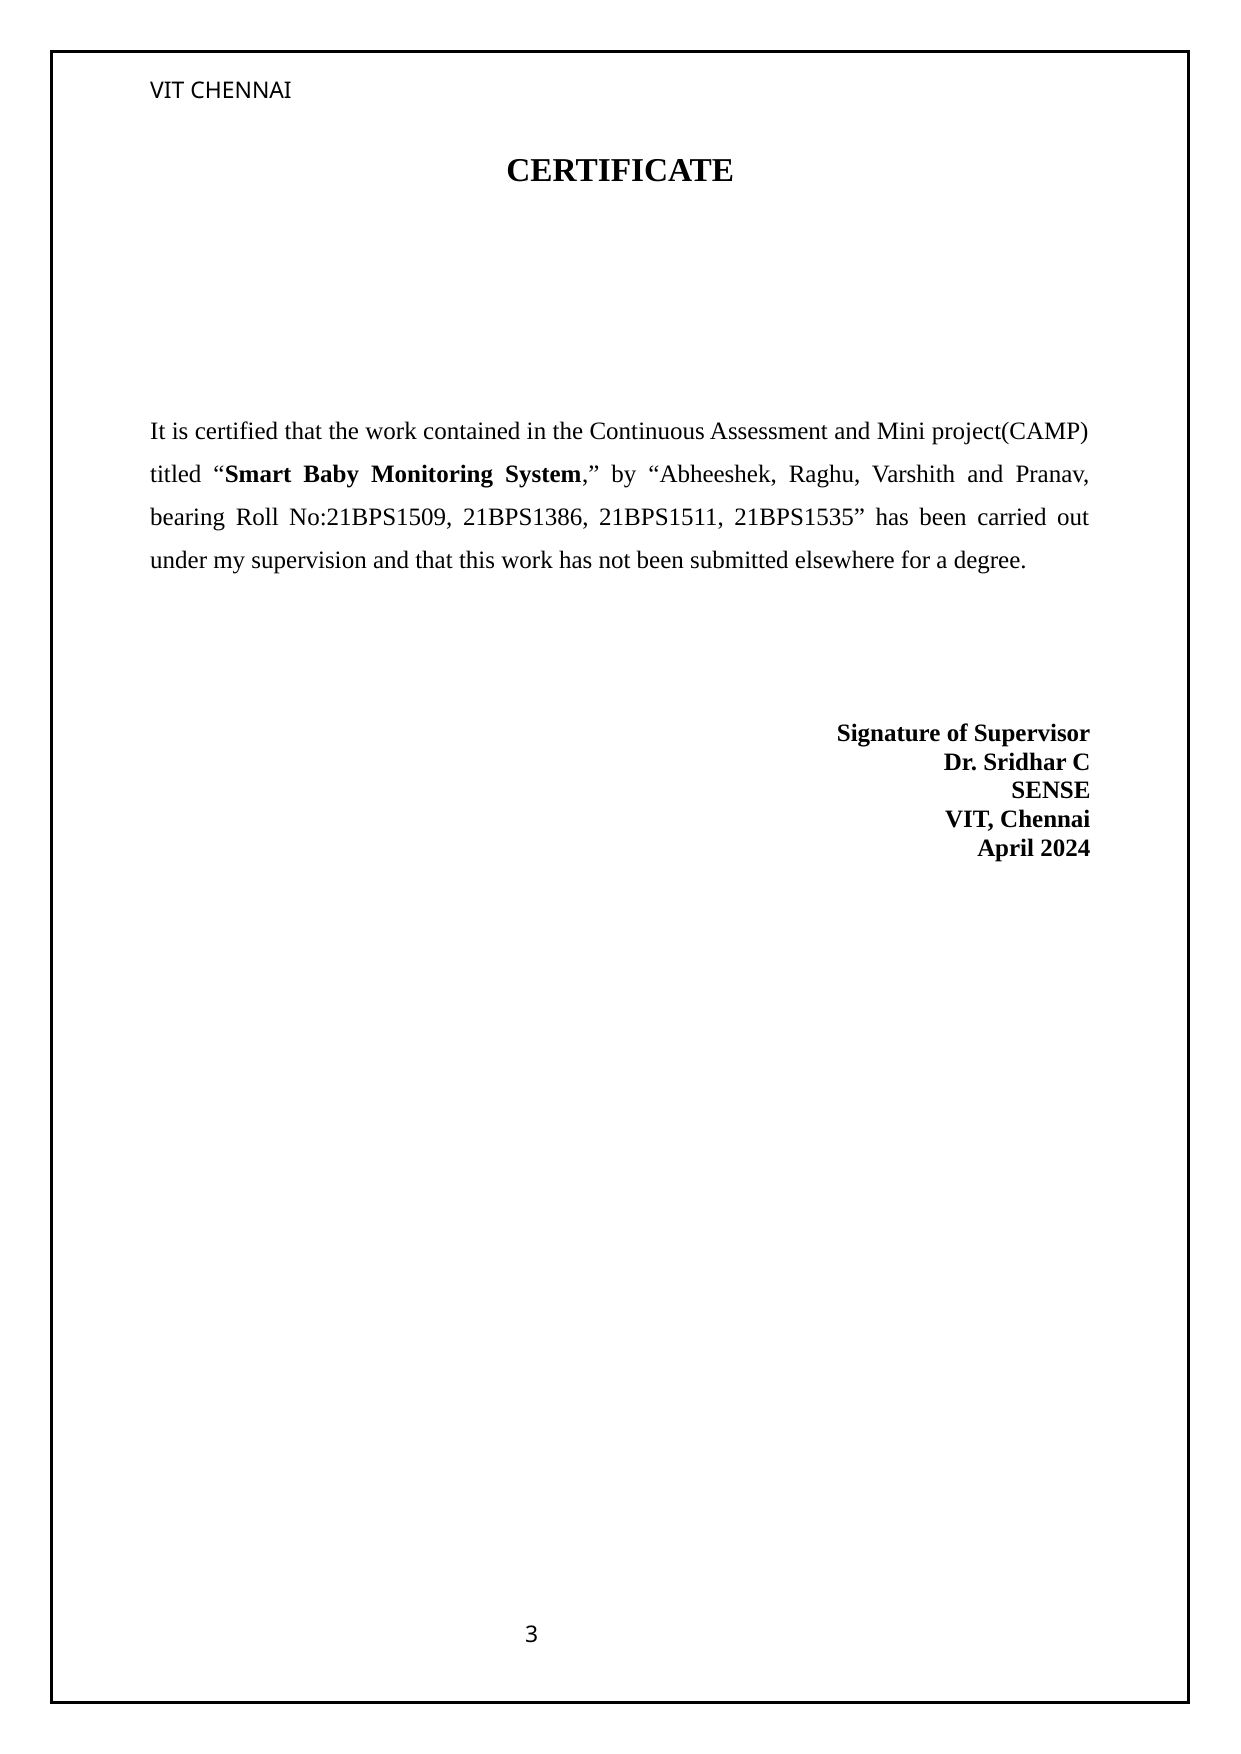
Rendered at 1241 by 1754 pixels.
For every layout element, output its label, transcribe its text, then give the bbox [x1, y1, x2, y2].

text April 2024 [150, 833, 1090, 862]
text SENSE [150, 776, 1090, 804]
text It is certified that the work contained in the Continuous Assessment and Mini project(CAMP) titled “Smart Baby Monitoring System,” by “Abheeshek, Raghu, Varshith and Pranav, bearing Roll No:21BPS1509, 21BPS1386, 21BPS1511, 21BPS1535” has been carried out under my supervision and that this work has not been submitted elsewhere for a degree. [150, 416, 1090, 574]
text CERTIFICATE [150, 150, 1090, 188]
text Dr. Sridhar C [150, 747, 1090, 776]
text Signature of Supervisor [150, 718, 1090, 747]
text VIT, Chennai [150, 804, 1090, 833]
